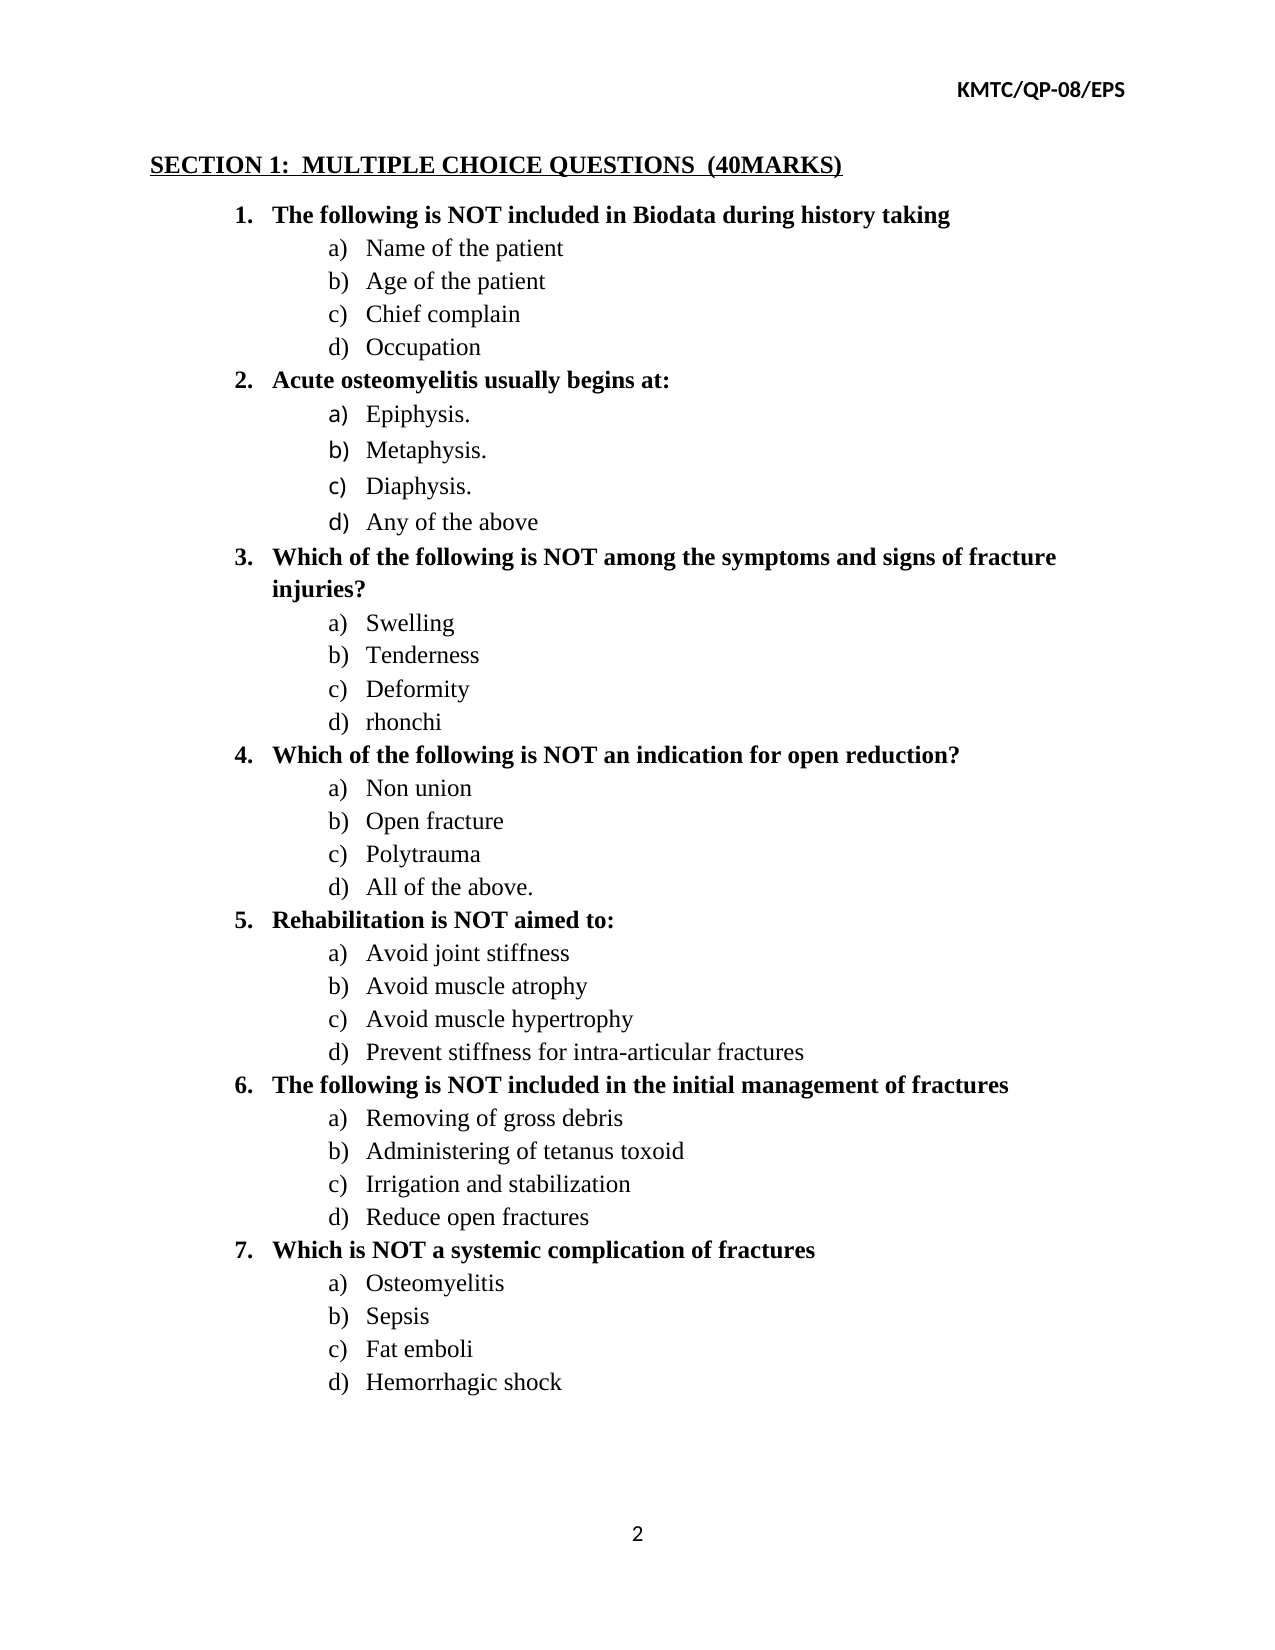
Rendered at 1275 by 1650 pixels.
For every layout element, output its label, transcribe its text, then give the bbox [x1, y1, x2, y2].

list Age of the patient [328, 266, 1125, 294]
list Occupation [328, 332, 1125, 361]
list Avoid muscle atrophy [328, 971, 1125, 999]
list Tenderness [328, 641, 1125, 669]
list Irrigation and stabilization [328, 1169, 1125, 1198]
list rhonchi [328, 707, 1125, 735]
list Name of the patient [328, 233, 1125, 261]
list All of the above. [328, 872, 1125, 901]
list Which is NOT a systemic complication of fractures [234, 1235, 1125, 1264]
list Open fracture [328, 806, 1125, 834]
list Fat emboli [328, 1334, 1125, 1363]
list Reduce open fractures [328, 1202, 1125, 1231]
list Removing of gross debris [328, 1103, 1125, 1132]
list Acute osteomyelitis usually begins at: [234, 365, 1125, 393]
list Deformity [328, 674, 1125, 702]
list Prevent stiffness for intra-articular fractures [328, 1037, 1125, 1066]
list Swelling [328, 608, 1125, 636]
list The following is NOT included in Biodata during history taking [234, 200, 1125, 228]
list Which of the following is NOT among the symptoms and signs of fracture injuries? [234, 542, 1125, 603]
list Chief complain [328, 299, 1125, 327]
list Hemorrhagic shock [328, 1367, 1125, 1396]
list Epiphysis. [328, 398, 1125, 429]
text SECTION 1: MULTIPLE CHOICE QUESTIONS (40MARKS) [150, 150, 1125, 179]
list Avoid muscle hypertrophy [328, 1004, 1125, 1033]
list Metaphysis. [328, 434, 1125, 465]
list Which of the following is NOT an indication for open reduction? [234, 740, 1125, 768]
list Diaphysis. [328, 470, 1125, 501]
list Osteomyelitis [328, 1268, 1125, 1297]
list Avoid joint stiffness [328, 938, 1125, 967]
list The following is NOT included in the initial management of fractures [234, 1070, 1125, 1099]
list Administering of tetanus toxoid [328, 1136, 1125, 1165]
list Polytrauma [328, 839, 1125, 867]
list Any of the above [328, 506, 1125, 537]
list Non union [328, 773, 1125, 801]
list Rehabilitation is NOT aimed to: [234, 905, 1125, 933]
list Sepsis [328, 1301, 1125, 1330]
